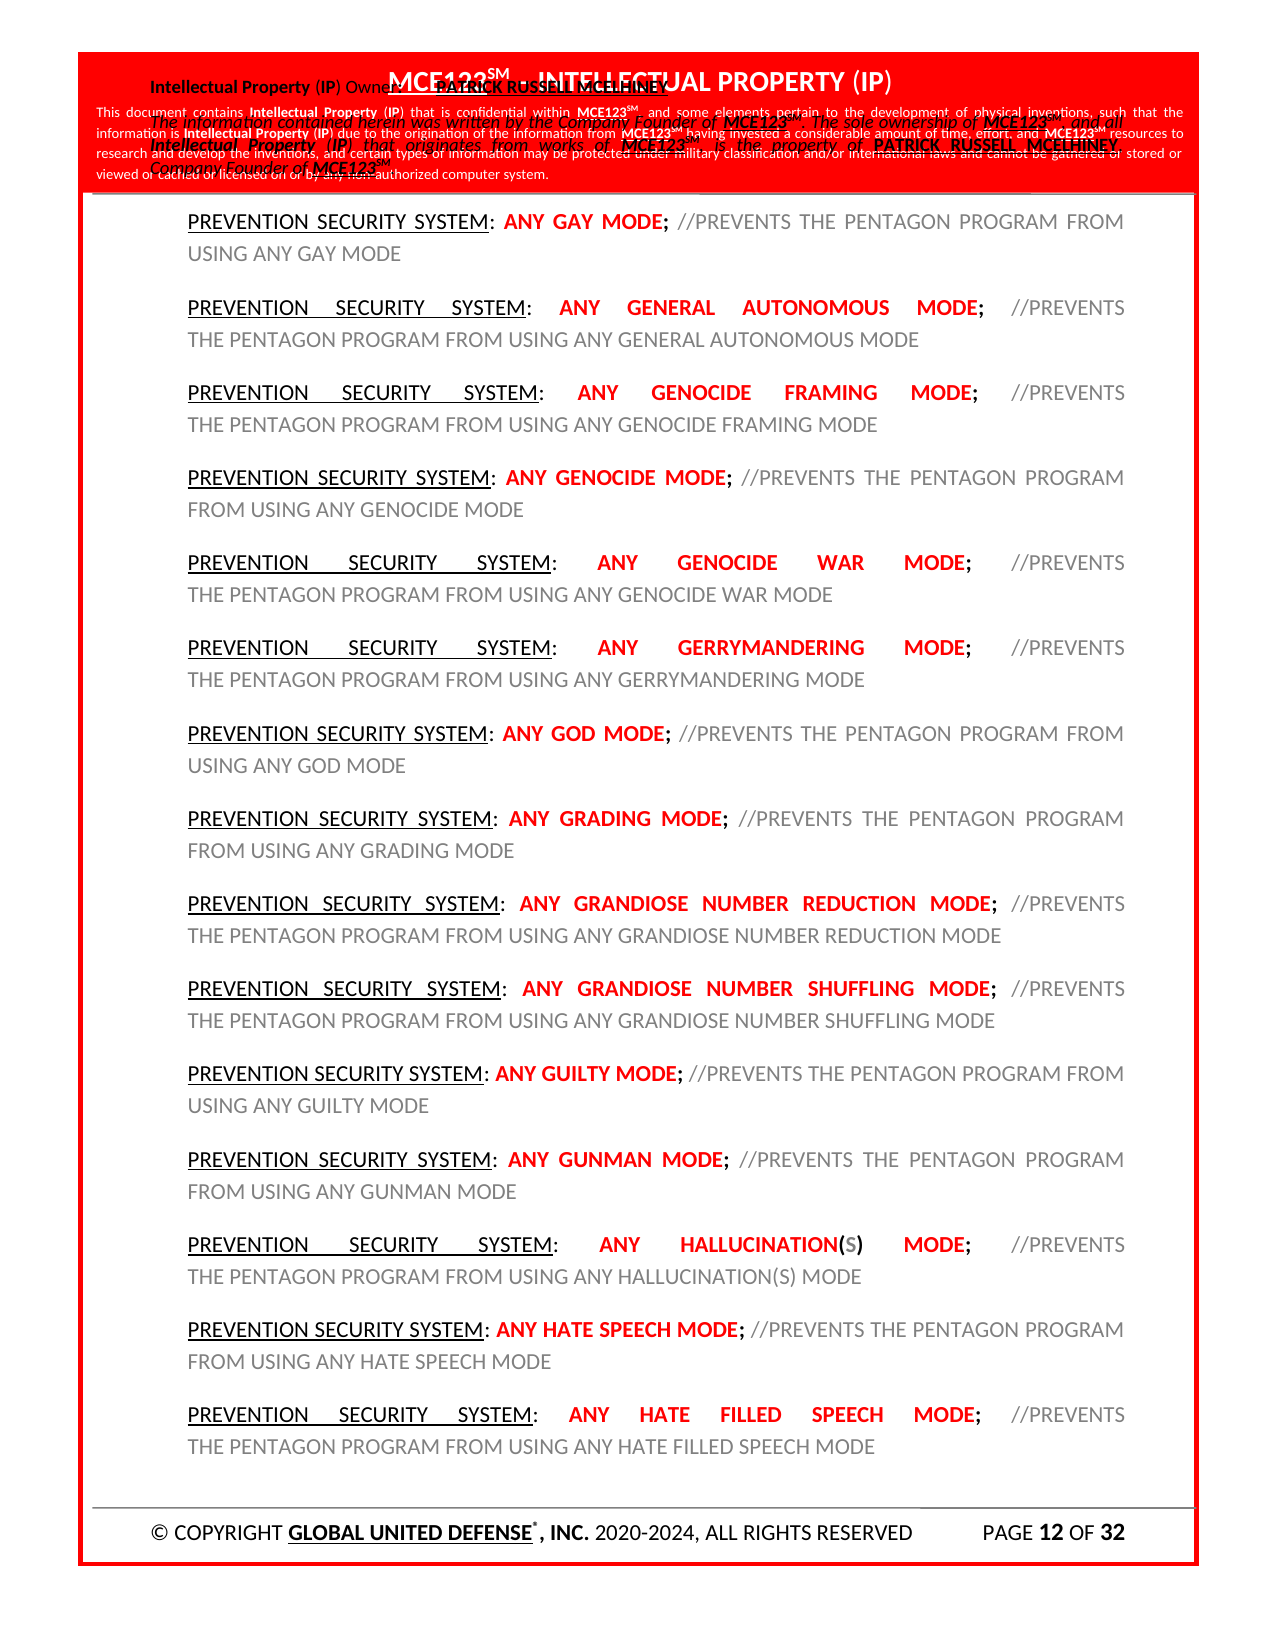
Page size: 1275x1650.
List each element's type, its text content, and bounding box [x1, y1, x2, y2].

text PREVENTION SECURITY SYSTEM: ANY HALLUCINATION(S) MODE; //PREVENTS THE PENTAGON PROGRAM FROM USING ANY HALLUCINATION(S) MODE [187, 1230, 1125, 1290]
text PREVENTION SECURITY SYSTEM: ANY GUILTY MODE; //PREVENTS THE PENTAGON PROGRAM FROM USING ANY GUILTY MODE [187, 1059, 1125, 1120]
text PREVENTION SECURITY SYSTEM: ANY GENOCIDE WAR MODE; //PREVENTS THE PENTAGON PROGRAM FROM USING ANY GENOCIDE WAR MODE [187, 548, 1125, 608]
text PREVENTION SECURITY SYSTEM: ANY GENOCIDE MODE; //PREVENTS THE PENTAGON PROGRAM FROM USING ANY GENOCIDE MODE [187, 463, 1125, 523]
text PREVENTION SECURITY SYSTEM: ANY GRANDIOSE NUMBER REDUCTION MODE; //PREVENTS THE PENTAGON PROGRAM FROM USING ANY GRANDIOSE NUMBER REDUCTION MODE [187, 889, 1125, 949]
text PREVENTION SECURITY SYSTEM: ANY GRADING MODE; //PREVENTS THE PENTAGON PROGRAM FROM USING ANY GRADING MODE [187, 804, 1125, 864]
text PREVENTION SECURITY SYSTEM: ANY GAY MODE; //PREVENTS THE PENTAGON PROGRAM FROM USING ANY GAY MODE [187, 207, 1125, 268]
text PREVENTION SECURITY SYSTEM: ANY GENOCIDE FRAMING MODE; //PREVENTS THE PENTAGON PROGRAM FROM USING ANY GENOCIDE FRAMING MODE [187, 378, 1125, 438]
text PREVENTION SECURITY SYSTEM: ANY HATE SPEECH MODE; //PREVENTS THE PENTAGON PROGRAM FROM USING ANY HATE SPEECH MODE [187, 1315, 1125, 1375]
text PREVENTION SECURITY SYSTEM: ANY GOD MODE; //PREVENTS THE PENTAGON PROGRAM FROM USING ANY GOD MODE [187, 719, 1125, 779]
text PREVENTION SECURITY SYSTEM: ANY HATE FILLED SPEECH MODE; //PREVENTS THE PENTAGON PROGRAM FROM USING ANY HATE FILLED SPEECH MODE [187, 1400, 1125, 1461]
text PREVENTION SECURITY SYSTEM: ANY GENERAL AUTONOMOUS MODE; //PREVENTS THE PENTAGON PROGRAM FROM USING ANY GENERAL AUTONOMOUS MODE [187, 293, 1125, 353]
text PREVENTION SECURITY SYSTEM: ANY GUNMAN MODE; //PREVENTS THE PENTAGON PROGRAM FROM USING ANY GUNMAN MODE [187, 1145, 1125, 1205]
text PREVENTION SECURITY SYSTEM: ANY GRANDIOSE NUMBER SHUFFLING MODE; //PREVENTS THE PENTAGON PROGRAM FROM USING ANY GRANDIOSE NUMBER SHUFFLING MODE [187, 974, 1125, 1034]
text PREVENTION SECURITY SYSTEM: ANY GERRYMANDERING MODE; //PREVENTS THE PENTAGON PROGRAM FROM USING ANY GERRYMANDERING MODE [187, 633, 1125, 694]
